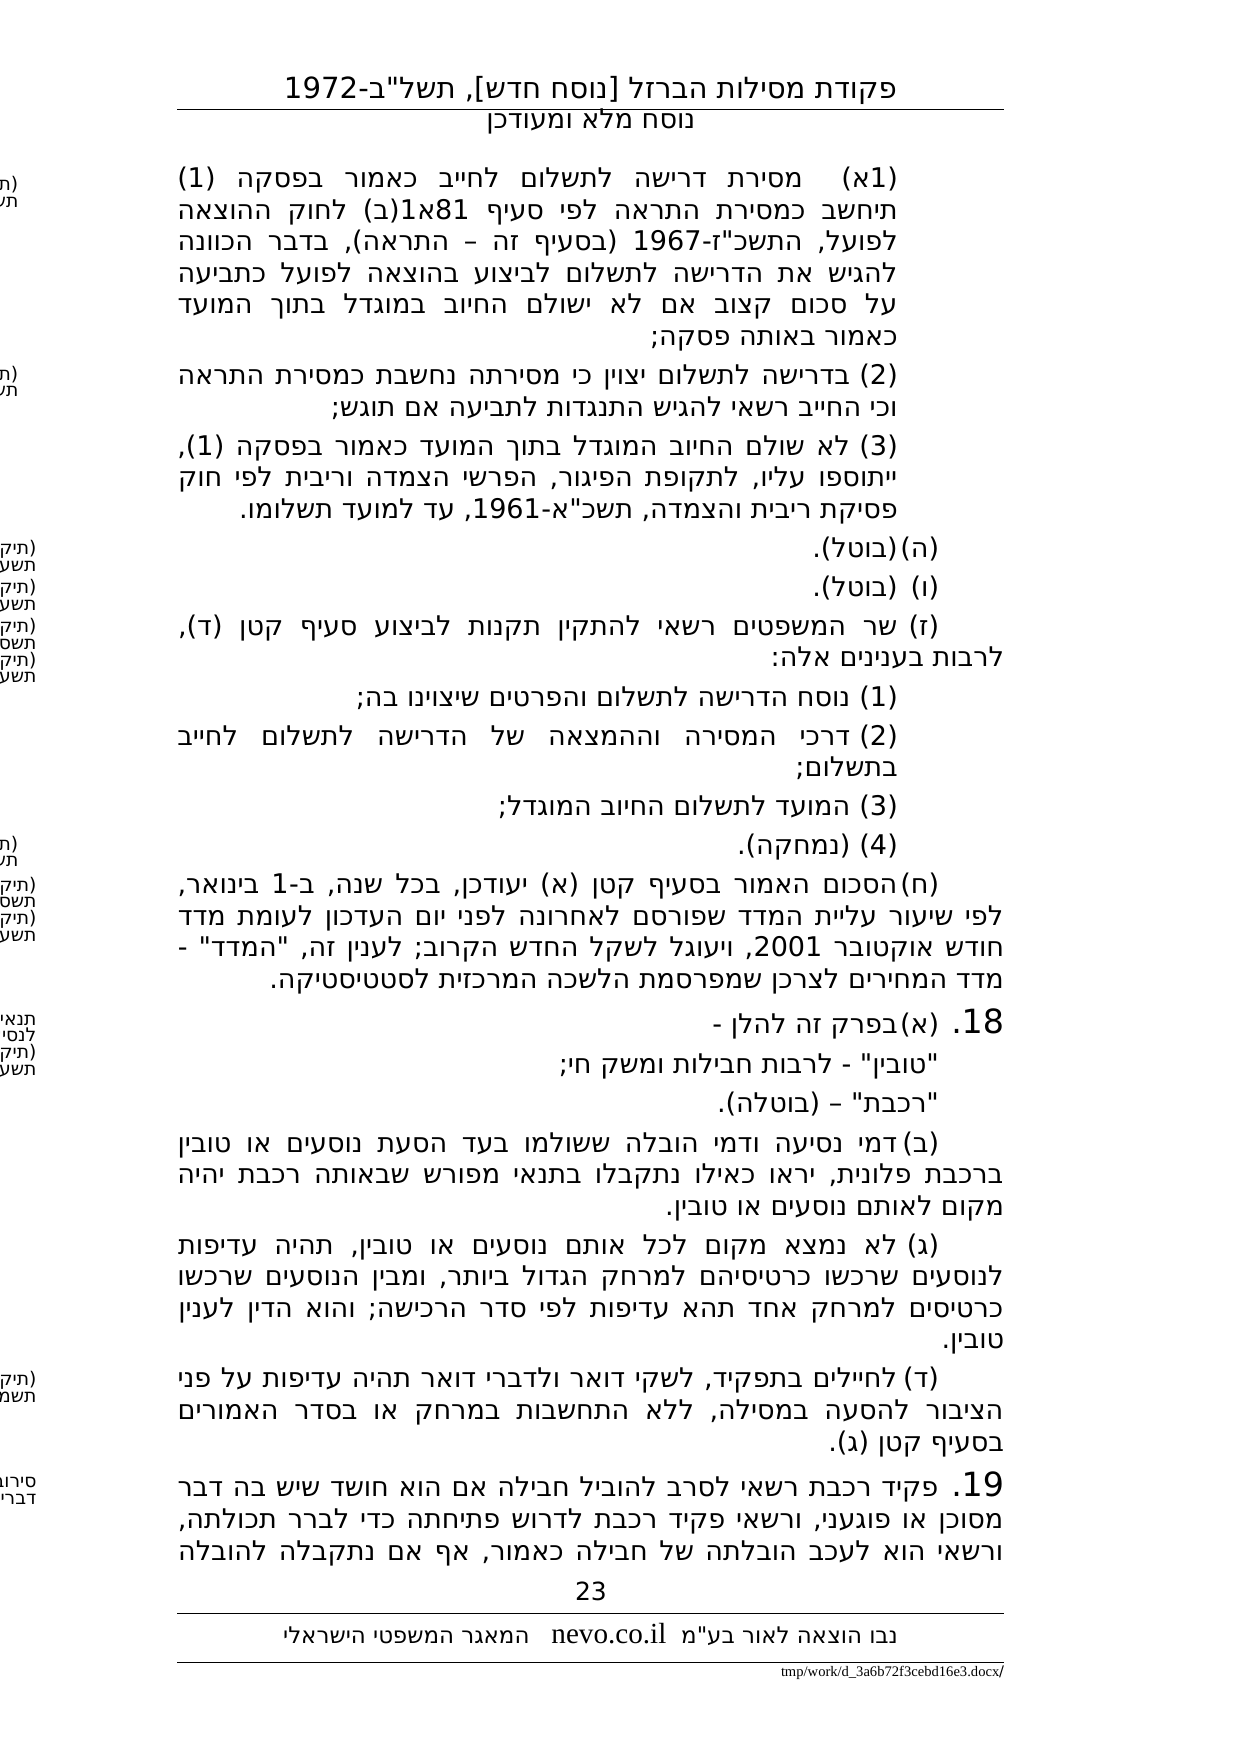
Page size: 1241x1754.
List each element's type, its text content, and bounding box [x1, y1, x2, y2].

text (3) לא שולם החיוב המוגדל בתוך המועד כאמור בפסקה (1), ייתוספו עליו, לתקופת הפיגור, הפרשי הצמדה וריבית לפי חוק פסיקת ריבית והצמדה, תשכ"א-1961, עד למועד תשלומו. [177, 430, 898, 524]
text (ח) הסכום האמור בסעיף קטן (א) יעודכן, בכל שנה, ב-1 בינואר, לפי שיעור עליית המדד שפורסם לאחרונה לפני יום העדכון לעומת מדד חודש אוקטובר 2001, ויעוגל לשקל החדש הקרוב; לענין זה, "המדד" - מדד המחירים לצרכן שמפרסמת הלשכה המרכזית לסטטיסטיקה. [177, 869, 1004, 995]
text 18. (א) בפרק זה להלן - [177, 1002, 1004, 1041]
text (3) המועד לתשלום החיוב המוגדל; [177, 791, 898, 822]
text (ו) (בוטל). [177, 571, 1004, 603]
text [177, 1465, 1004, 1567]
text (ה) (בוטל). [177, 532, 1004, 564]
text "רכבת" – (בוטלה). [177, 1088, 1004, 1119]
text (ג) לא נמצא מקום לכל אותם נוסעים או טובין, תהיה עדיפות לנוסעים שרכשו כרטיסיהם למרחק הגדול ביותר, ומבין הנוסעים שרכשו כרטיסים למרחק אחד תהא עדיפות לפי סדר הרכישה; והוא הדין לענין טובין. [177, 1229, 1004, 1355]
text (1) נוסח הדרישה לתשלום והפרטים שיצוינו בה; [177, 681, 898, 712]
text "טובין" - לרבות חבילות ומשק חי; [177, 1049, 1004, 1080]
text (ב) דמי נסיעה ודמי הובלה ששולמו בעד הסעת נוסעים או טובין ברכבת פלונית, יראו כאילו נתקבלו בתנאי מפורש שבאותה רכבת יהיה מקום לאותם נוסעים או טובין. [177, 1127, 1004, 1222]
text (2) בדרישה לתשלום יצוין כי מסירתה נחשבת כמסירת התראה וכי החייב רשאי להגיש התנגדות לתביעה אם תוגש; [177, 359, 898, 422]
text (4) (נמחקה). [177, 829, 898, 861]
text (ד) לחיילים בתפקיד, לשקי דואר ולדברי דואר תהיה עדיפות על פני הציבור להסעה במסילה, ללא התחשבות במרחק או בסדר האמורים בסעיף קטן (ג). [177, 1363, 1004, 1457]
text (1א) מסירת דרישה לתשלום לחייב כאמור בפסקה (1) תיחשב כמסירת התראה לפי סעיף 81א1(ב) לחוק ההוצאה לפועל, התשכ"ז-1967 (בסעיף זה – התראה), בדבר הכוונה להגיש את הדרישה לתשלום לביצוע בהוצאה לפועל כתביעה על סכום קצוב אם לא ישולם החיוב במוגדל בתוך המועד כאמור באותה פסקה; [177, 162, 898, 352]
text (2) דרכי המסירה וההמצאה של הדרישה לתשלום לחייב בתשלום; [177, 720, 898, 783]
text (ז) שר המשפטים רשאי להתקין תקנות לביצוע סעיף קטן (ד), לרבות בענינים אלה: [177, 610, 1004, 673]
